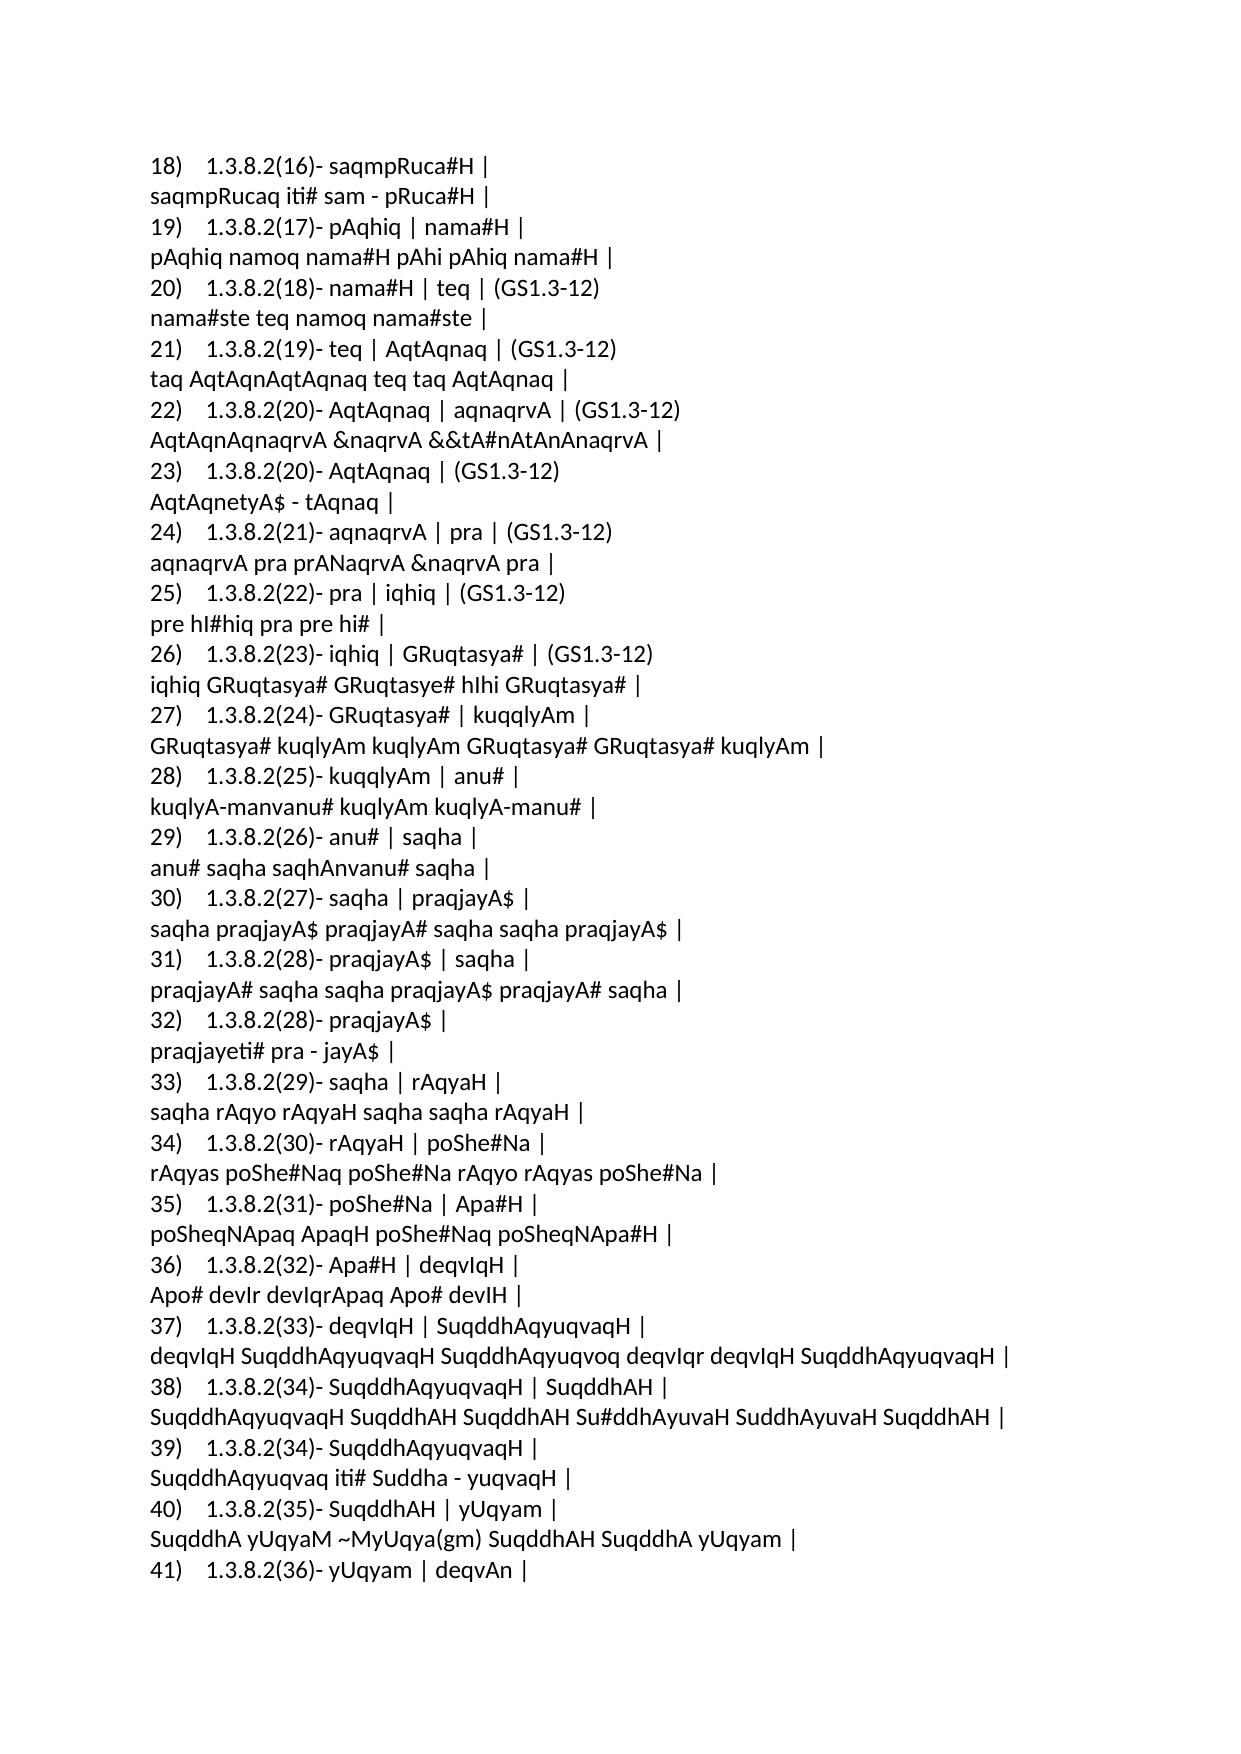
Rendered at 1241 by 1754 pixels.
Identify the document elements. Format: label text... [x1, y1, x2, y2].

text 18) 1.3.8.2(16)- saqmpRuca#H | [150, 150, 1090, 181]
text SuqddhAqyuqvaq iti# Suddha - yuqvaqH | [150, 1462, 1090, 1493]
text 33) 1.3.8.2(29)- saqha | rAqyaH | [150, 1066, 1090, 1096]
text 31) 1.3.8.2(28)- praqjayA$ | saqha | [150, 943, 1090, 974]
text 25) 1.3.8.2(22)- pra | iqhiq | (GS1.3-12) [150, 577, 1090, 608]
text iqhiq GRuqtasya# GRuqtasye# hIhi GRuqtasya# | [150, 669, 1090, 699]
text saqha rAqyo rAqyaH saqha saqha rAqyaH | [150, 1096, 1090, 1127]
text GRuqtasya# kuqlyAm kuqlyAm GRuqtasya# GRuqtasya# kuqlyAm | [150, 730, 1090, 760]
text 29) 1.3.8.2(26)- anu# | saqha | [150, 821, 1090, 852]
text 35) 1.3.8.2(31)- poShe#Na | Apa#H | [150, 1188, 1090, 1218]
text nama#ste teq namoq nama#ste | [150, 303, 1090, 333]
text 28) 1.3.8.2(25)- kuqqlyAm | anu# | [150, 760, 1090, 791]
text 36) 1.3.8.2(32)- Apa#H | deqvIqH | [150, 1249, 1090, 1279]
text deqvIqH SuqddhAqyuqvaqH SuqddhAqyuqvoq deqvIqr deqvIqH SuqddhAqyuqvaqH | [150, 1340, 1090, 1371]
text praqjayA# saqha saqha praqjayA$ praqjayA# saqha | [150, 974, 1090, 1004]
text 38) 1.3.8.2(34)- SuqddhAqyuqvaqH | SuqddhAH | [150, 1371, 1090, 1401]
text poSheqNApaq ApaqH poShe#Naq poSheqNApa#H | [150, 1218, 1090, 1249]
text 27) 1.3.8.2(24)- GRuqtasya# | kuqqlyAm | [150, 699, 1090, 730]
text saqmpRucaq iti# sam - pRuca#H | [150, 181, 1090, 211]
text Apo# devIr devIqrApaq Apo# devIH | [150, 1279, 1090, 1310]
text 39) 1.3.8.2(34)- SuqddhAqyuqvaqH | [150, 1432, 1090, 1462]
text SuqddhAqyuqvaqH SuqddhAH SuqddhAH Su#ddhAyuvaH SuddhAyuvaH SuqddhAH | [150, 1401, 1090, 1432]
text 20) 1.3.8.2(18)- nama#H | teq | (GS1.3-12) [150, 272, 1090, 303]
text saqha praqjayA$ praqjayA# saqha saqha praqjayA$ | [150, 913, 1090, 943]
text pAqhiq namoq nama#H pAhi pAhiq nama#H | [150, 242, 1090, 272]
text aqnaqrvA pra prANaqrvA &naqrvA pra | [150, 547, 1090, 577]
text rAqyas poShe#Naq poShe#Na rAqyo rAqyas poShe#Na | [150, 1157, 1090, 1188]
text 34) 1.3.8.2(30)- rAqyaH | poShe#Na | [150, 1127, 1090, 1157]
text 32) 1.3.8.2(28)- praqjayA$ | [150, 1004, 1090, 1035]
text SuqddhA yUqyaM ~MyUqya(gm) SuqddhAH SuqddhA yUqyam | [150, 1523, 1090, 1554]
text AqtAqnetyA$ - tAqnaq | [150, 486, 1090, 516]
text 41) 1.3.8.2(36)- yUqyam | deqvAn | [150, 1554, 1090, 1584]
text 19) 1.3.8.2(17)- pAqhiq | nama#H | [150, 211, 1090, 242]
text pre hI#hiq pra pre hi# | [150, 608, 1090, 638]
text taq AqtAqnAqtAqnaq teq taq AqtAqnaq | [150, 364, 1090, 394]
text 40) 1.3.8.2(35)- SuqddhAH | yUqyam | [150, 1493, 1090, 1523]
text 37) 1.3.8.2(33)- deqvIqH | SuqddhAqyuqvaqH | [150, 1310, 1090, 1340]
text anu# saqha saqhAnvanu# saqha | [150, 852, 1090, 882]
text 26) 1.3.8.2(23)- iqhiq | GRuqtasya# | (GS1.3-12) [150, 638, 1090, 669]
text AqtAqnAqnaqrvA &naqrvA &&tA#nAtAnAnaqrvA | [150, 425, 1090, 455]
text kuqlyA-manvanu# kuqlyAm kuqlyA-manu# | [150, 791, 1090, 821]
text 30) 1.3.8.2(27)- saqha | praqjayA$ | [150, 882, 1090, 913]
text 24) 1.3.8.2(21)- aqnaqrvA | pra | (GS1.3-12) [150, 516, 1090, 547]
text praqjayeti# pra - jayA$ | [150, 1035, 1090, 1066]
text 21) 1.3.8.2(19)- teq | AqtAqnaq | (GS1.3-12) [150, 333, 1090, 364]
text 23) 1.3.8.2(20)- AqtAqnaq | (GS1.3-12) [150, 455, 1090, 486]
text 22) 1.3.8.2(20)- AqtAqnaq | aqnaqrvA | (GS1.3-12) [150, 394, 1090, 425]
